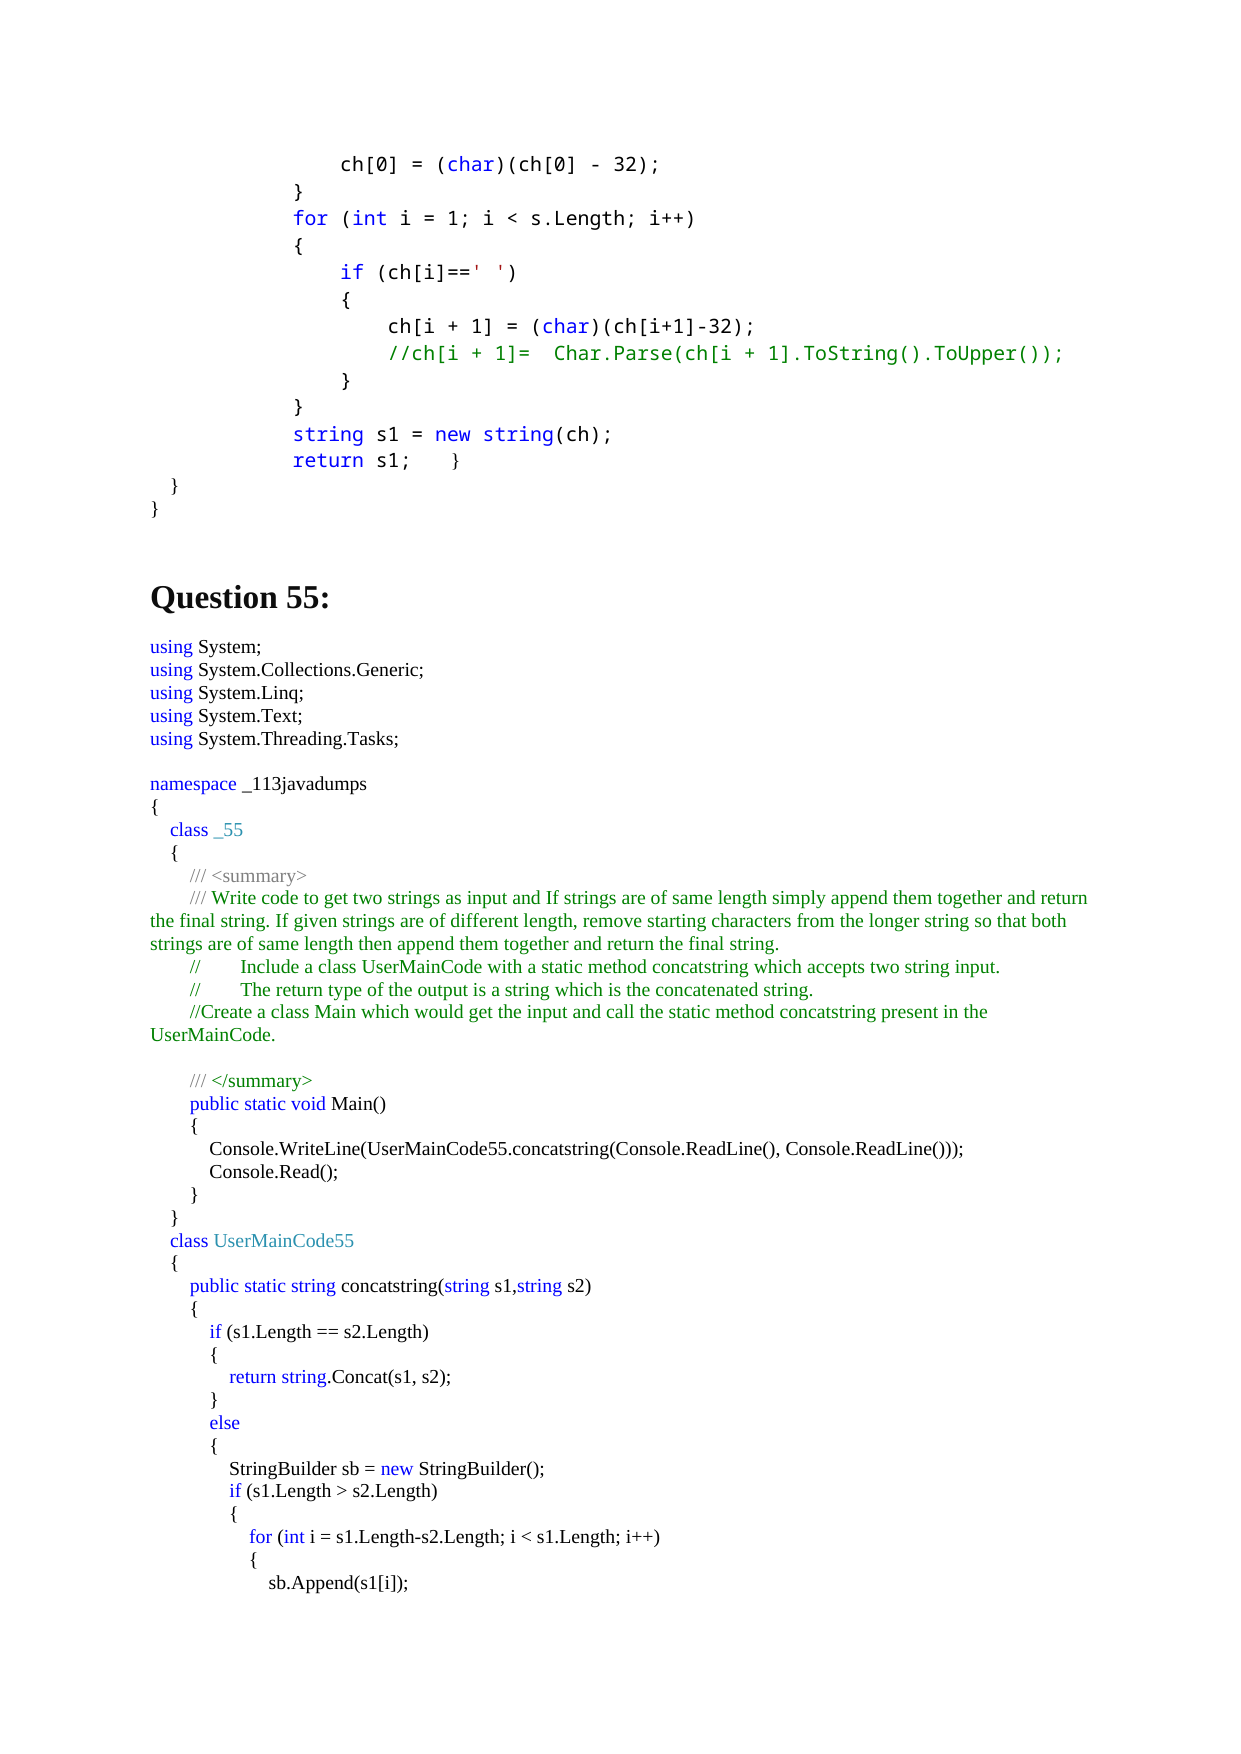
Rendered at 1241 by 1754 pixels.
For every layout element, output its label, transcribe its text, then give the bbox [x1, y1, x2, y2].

text return s1; } [150, 447, 1090, 474]
text using System.Collections.Generic; [150, 658, 1090, 681]
text ch[0] = (char)(ch[0] - 32); [150, 150, 1090, 177]
text } [150, 497, 1090, 519]
text /// <summary> [150, 863, 1090, 886]
text } [150, 1388, 1090, 1411]
text using System; [150, 635, 1090, 658]
text { [150, 1502, 1090, 1525]
text { [150, 1548, 1090, 1571]
text class UserMainCode55 [150, 1228, 1090, 1251]
text { [150, 1251, 1090, 1274]
text //Create a class Main which would get the input and call the static method concatstring present in the UserMainCode. [150, 1000, 1090, 1046]
text for (int i = s1.Length-s2.Length; i < s1.Length; i++) [150, 1525, 1090, 1548]
text } [150, 177, 1090, 204]
text if (ch[i]==' ') [150, 258, 1090, 285]
text { [150, 1343, 1090, 1365]
text Console.WriteLine(UserMainCode55.concatstring(Console.ReadLine(), Console.ReadLine())); [150, 1137, 1090, 1160]
text Console.Read(); [150, 1160, 1090, 1183]
text StringBuilder sb = new StringBuilder(); [150, 1457, 1090, 1479]
text } [150, 474, 1090, 497]
text } [150, 1183, 1090, 1206]
text for (int i = 1; i < s.Length; i++) [150, 204, 1090, 231]
text } [150, 1206, 1090, 1228]
text /// Write code to get two strings as input and If strings are of same length simply append them together and return the final string. If given strings are of different length, remove starting characters from the longer string so that both strings are of same length then append them together and return the final string. [150, 886, 1090, 955]
text { [150, 1114, 1090, 1137]
text // The return type of the output is a string which is the concatenated string. [150, 978, 1090, 1000]
text public static string concatstring(string s1,string s2) [150, 1274, 1090, 1297]
text // Include a class UserMainCode with a static method concatstring which accepts two string input. [150, 955, 1090, 978]
text using System.Linq; [150, 681, 1090, 704]
text { [150, 795, 1090, 818]
text string s1 = new string(ch); [150, 420, 1090, 447]
text //ch[i + 1]= Char.Parse(ch[i + 1].ToString().ToUpper()); [150, 339, 1090, 366]
text Question 55: [150, 577, 1090, 616]
text { [150, 841, 1090, 863]
text { [150, 1434, 1090, 1457]
text if (s1.Length > s2.Length) [150, 1479, 1090, 1502]
text class _55 [150, 818, 1090, 841]
text namespace _113javadumps [150, 772, 1090, 795]
text { [150, 231, 1090, 258]
text sb.Append(s1[i]); [150, 1571, 1090, 1593]
text ch[i + 1] = (char)(ch[i+1]-32); [150, 312, 1090, 339]
text { [150, 285, 1090, 312]
text return string.Concat(s1, s2); [150, 1365, 1090, 1388]
text using System.Threading.Tasks; [150, 727, 1090, 749]
text else [150, 1411, 1090, 1434]
text public static void Main() [150, 1092, 1090, 1114]
text } [150, 366, 1090, 393]
text /// </summary> [150, 1069, 1090, 1092]
text } [150, 393, 1090, 420]
text using System.Text; [150, 704, 1090, 727]
text { [150, 1297, 1090, 1320]
text if (s1.Length == s2.Length) [150, 1320, 1090, 1343]
